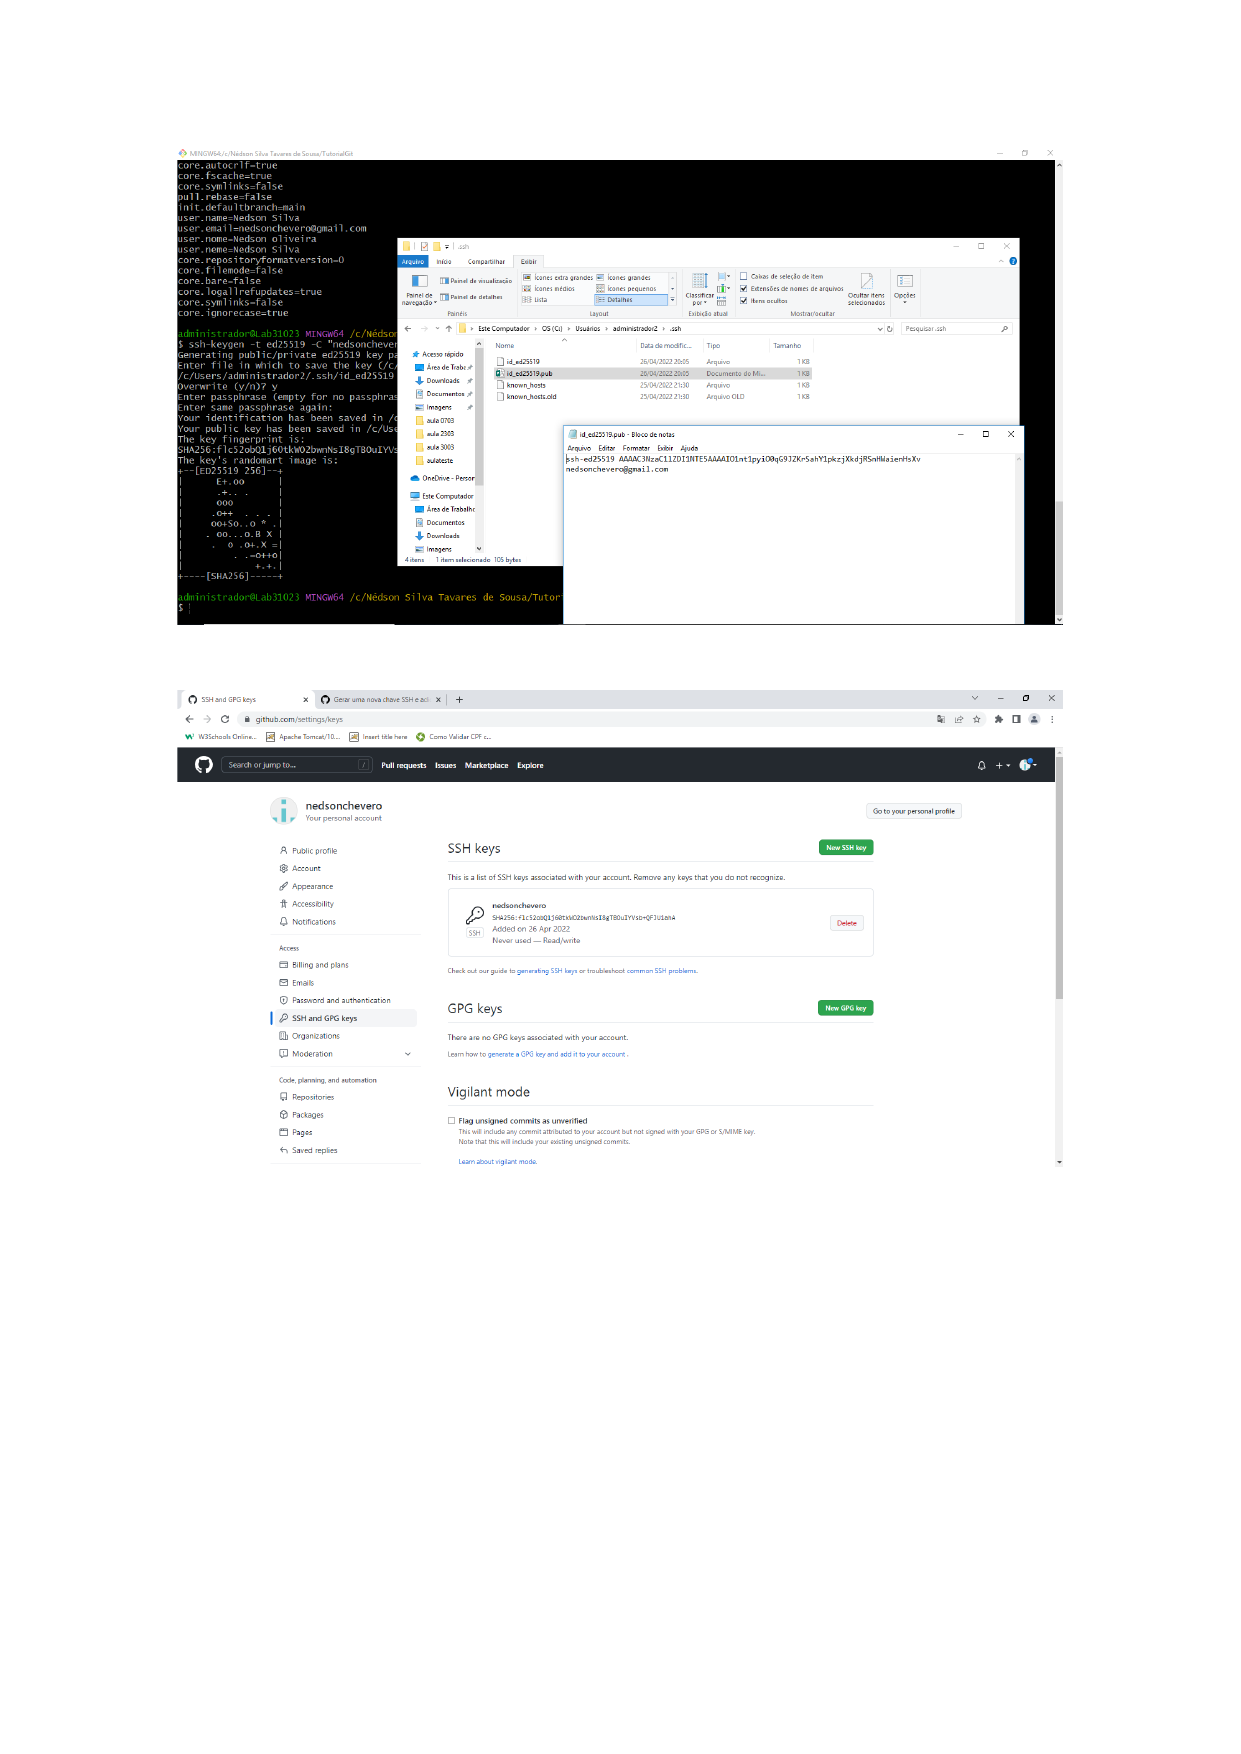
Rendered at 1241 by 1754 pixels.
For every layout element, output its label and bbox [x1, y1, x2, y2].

picture [177, 147, 1063, 625]
picture [177, 690, 1063, 1167]
